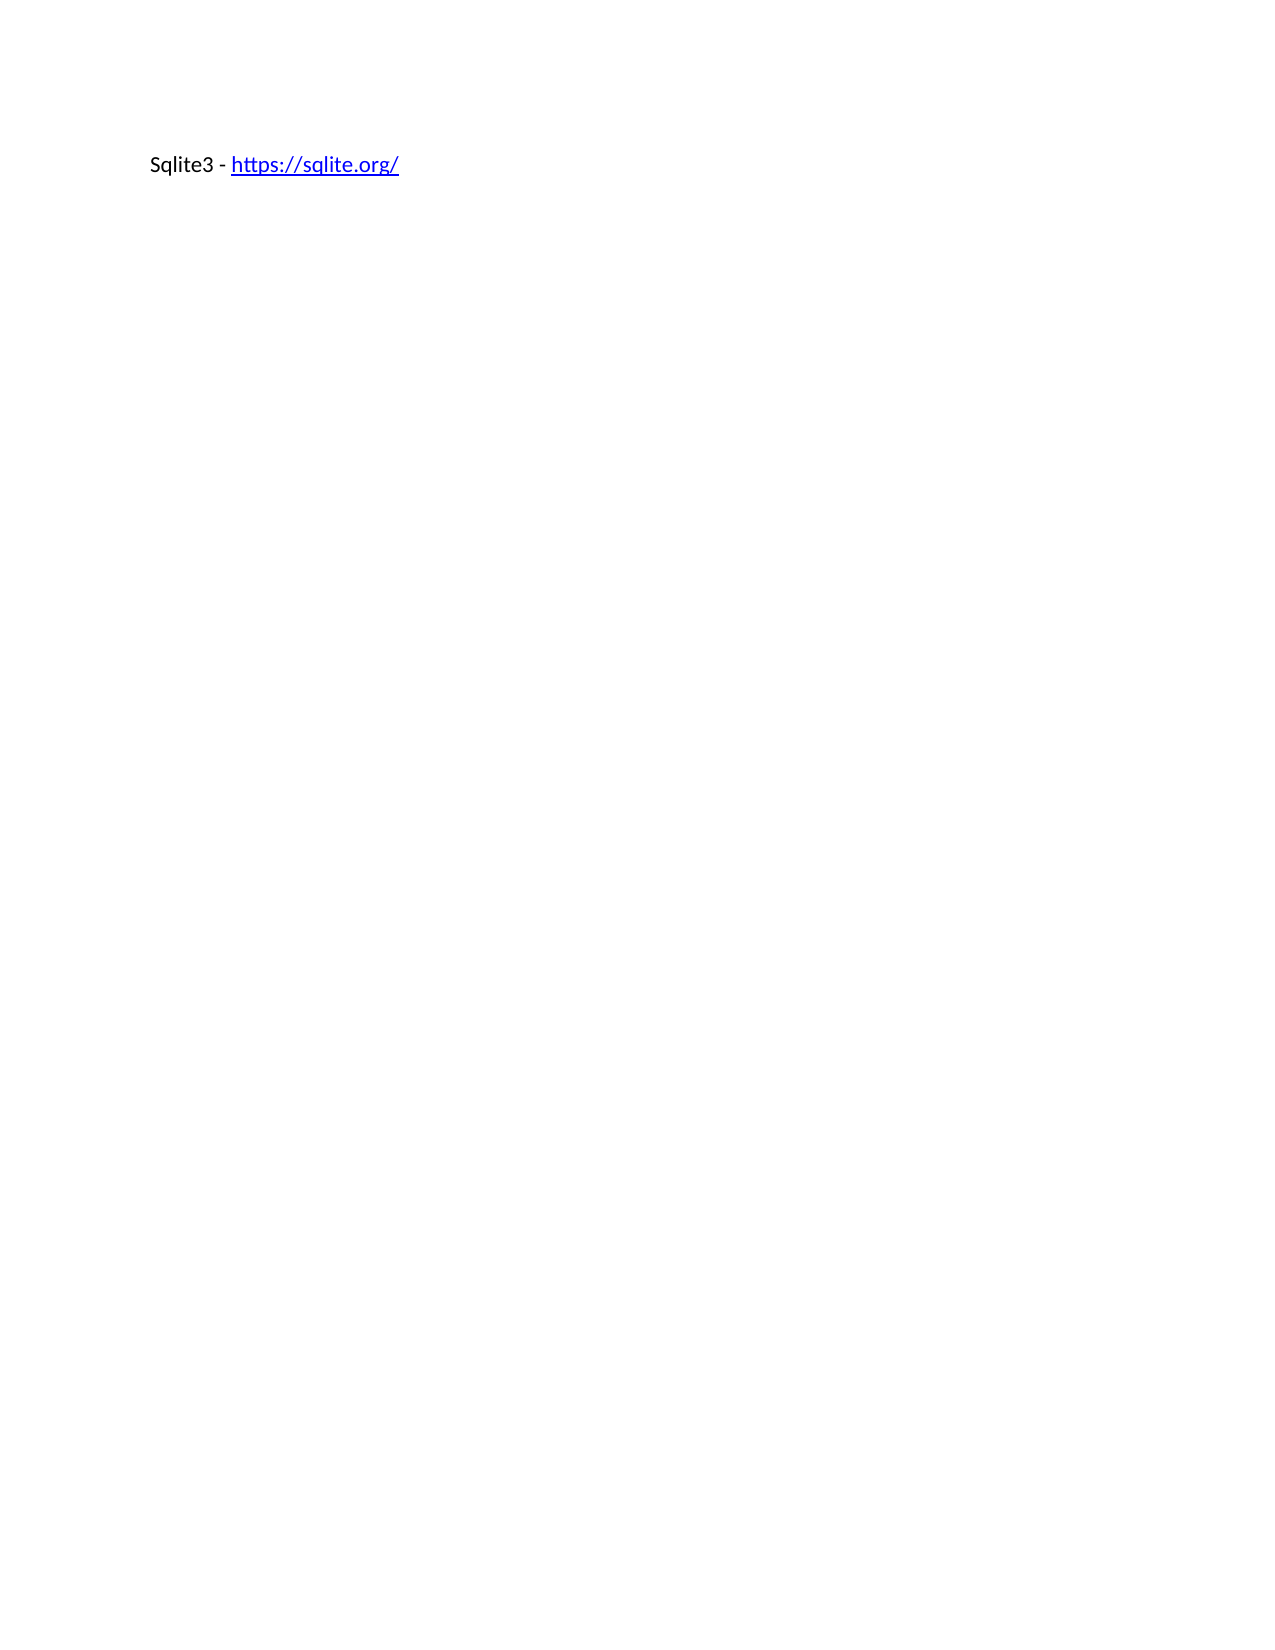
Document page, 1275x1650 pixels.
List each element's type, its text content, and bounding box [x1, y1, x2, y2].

text Sqlite3 - https://sqlite.org/ [150, 150, 1125, 178]
